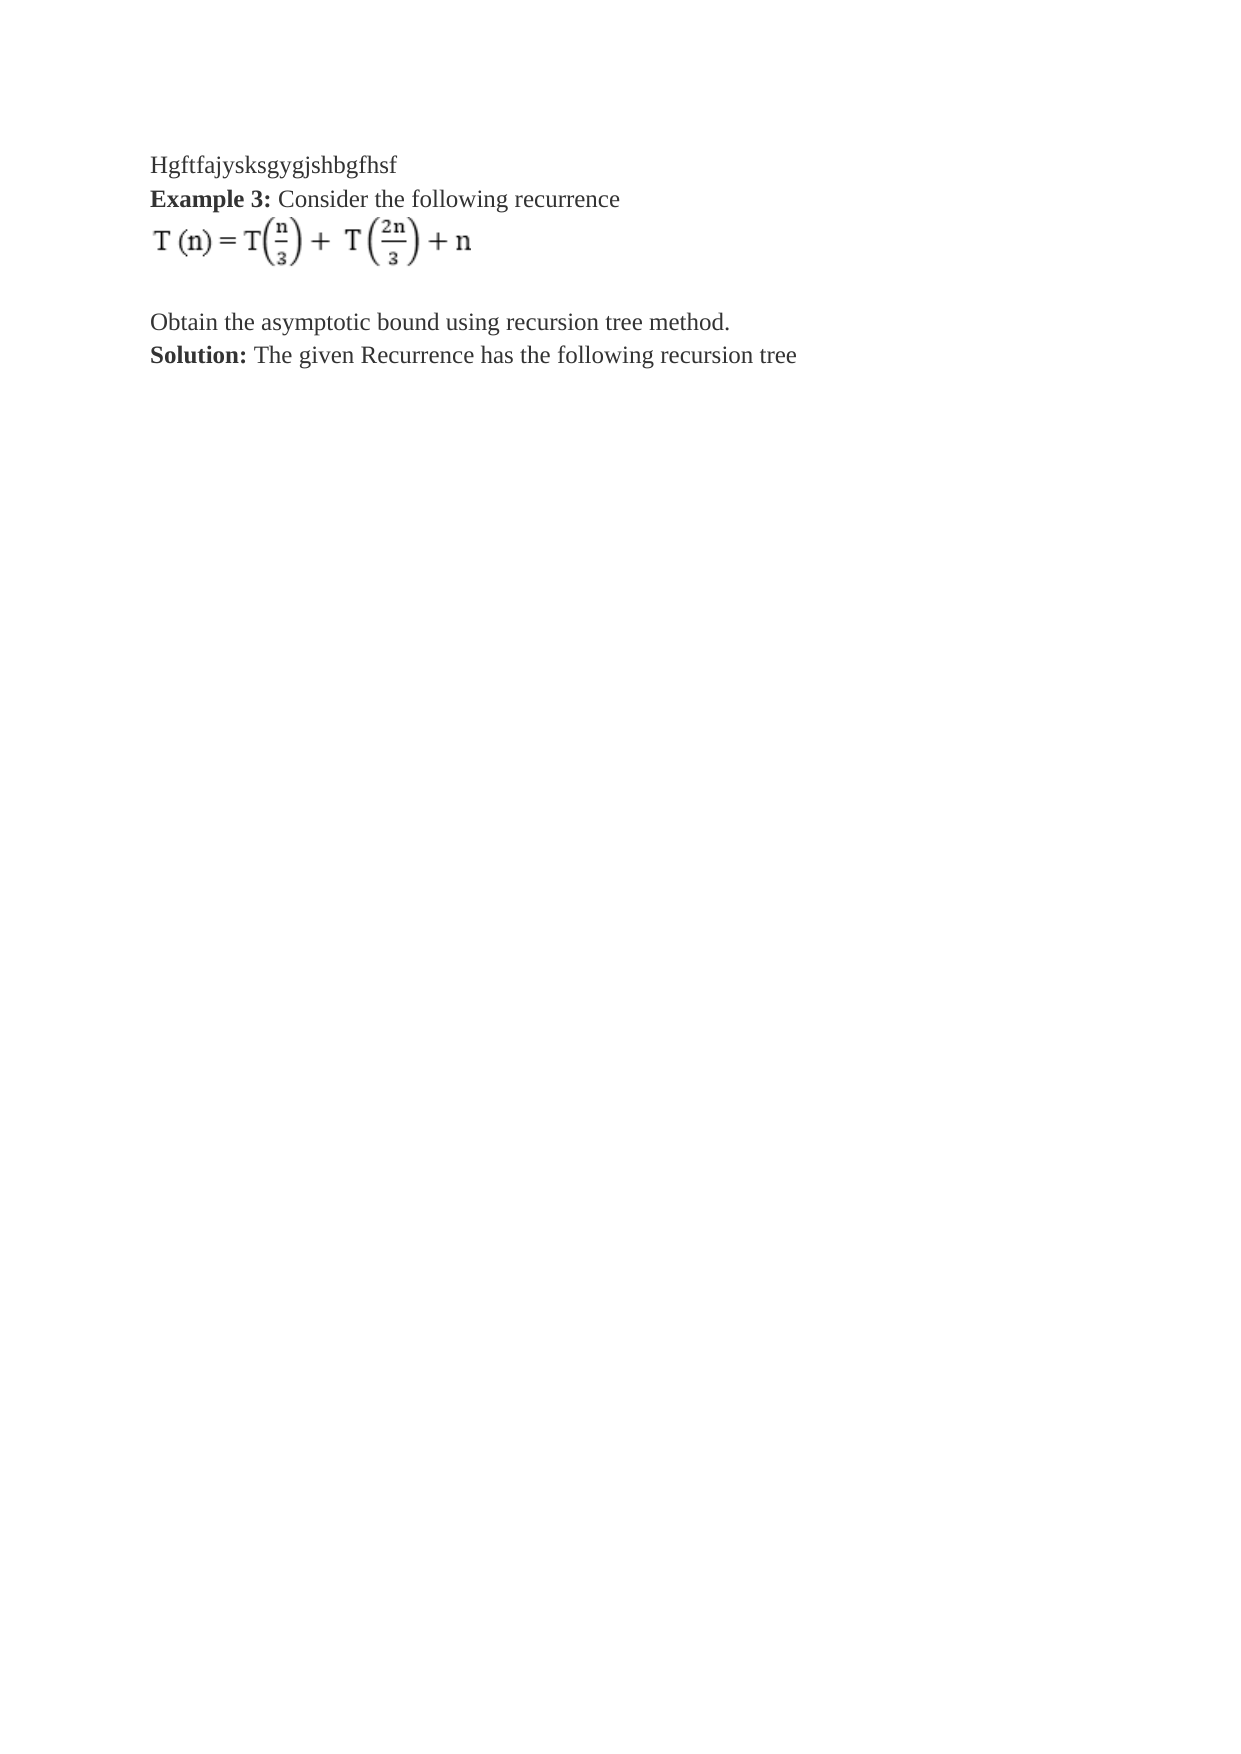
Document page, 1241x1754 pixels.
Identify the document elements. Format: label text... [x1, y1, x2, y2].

text Hgftfajysksgygjshbgfhsf [150, 150, 1090, 179]
picture [150, 217, 471, 274]
text Solution: The given Recurrence has the following recursion tree [150, 341, 1090, 369]
text Example 3: Consider the following recurrence [150, 184, 1090, 213]
text Obtain the asymptotic bound using recursion tree method. [150, 307, 1090, 335]
